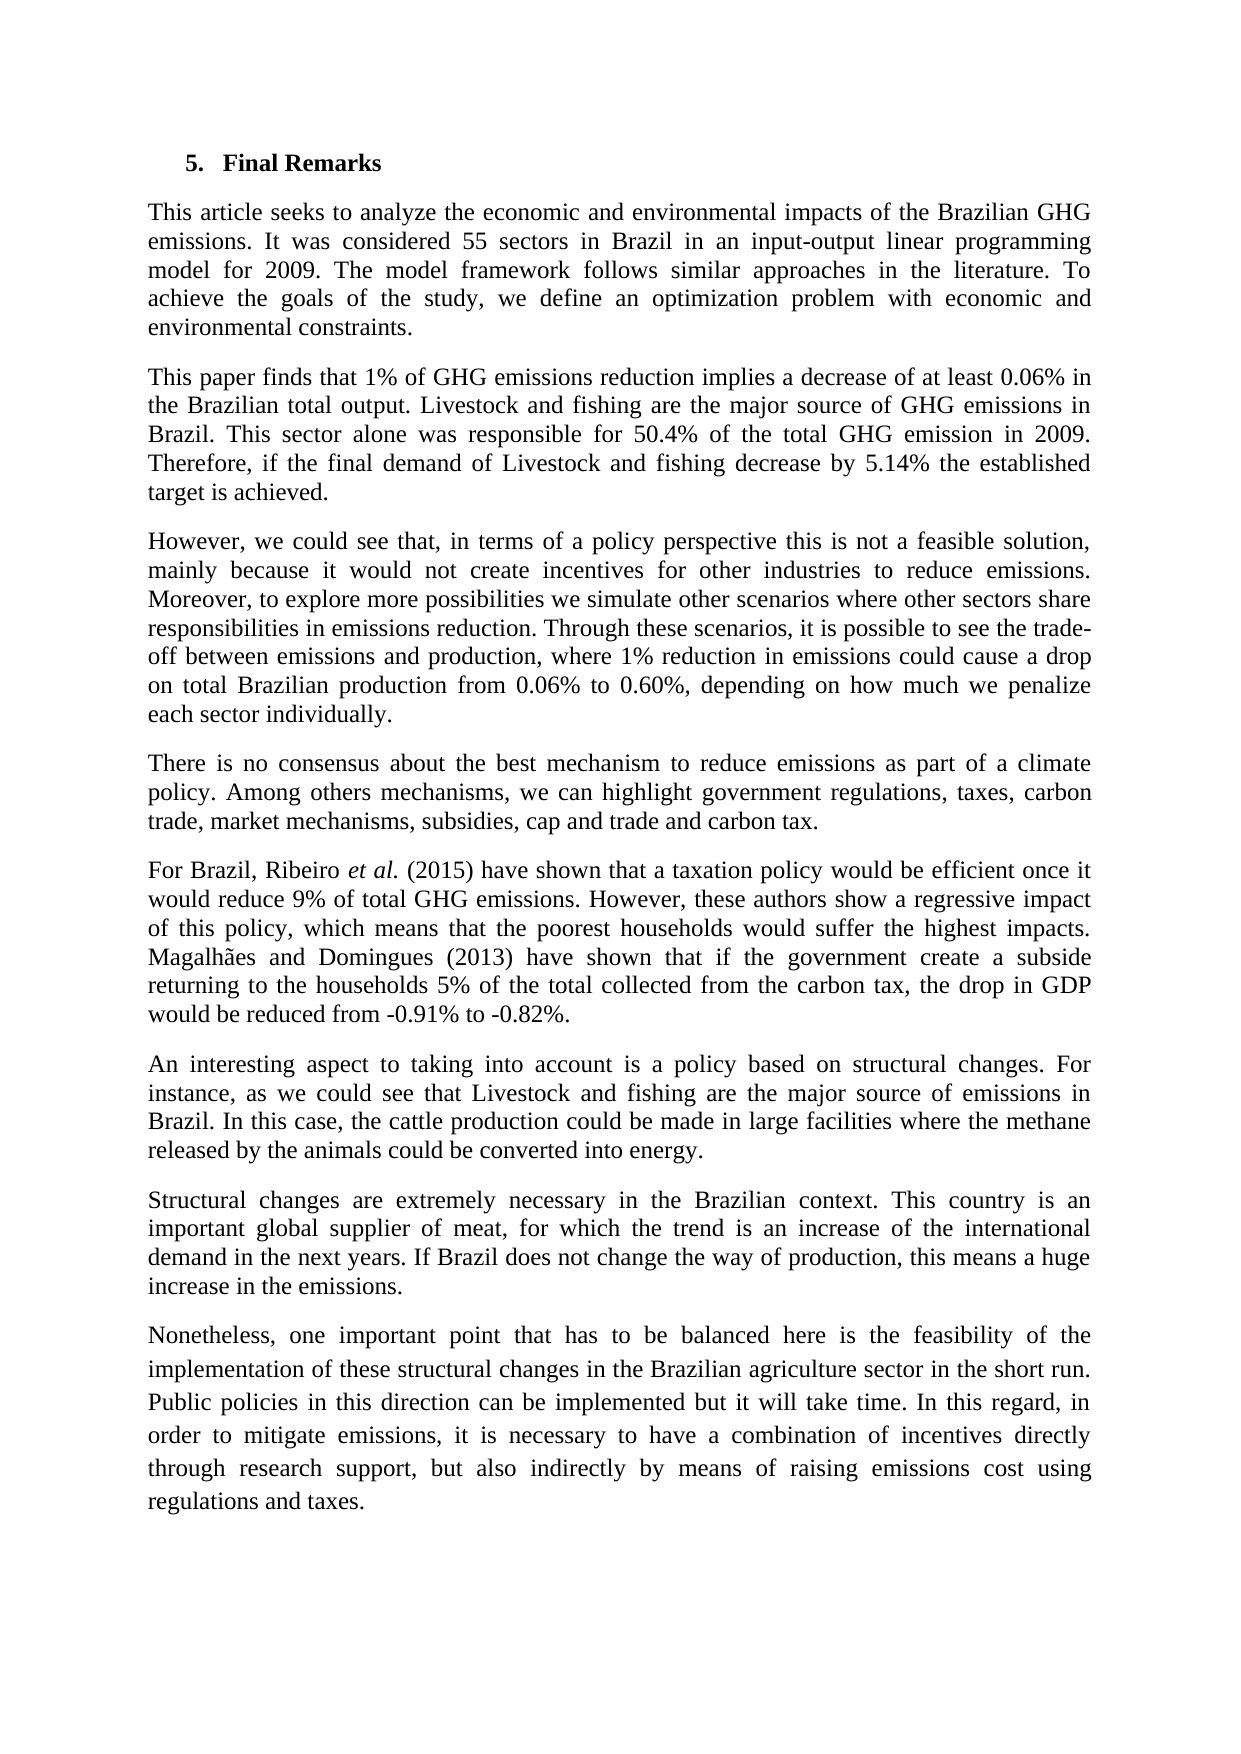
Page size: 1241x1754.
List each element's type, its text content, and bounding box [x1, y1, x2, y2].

text Nonetheless, one important point that has to be balanced here is the feasibility of the implementation of these structural changes in the Brazilian agriculture sector in the short run. Public policies in this direction can be implemented but it will take time. In this regard, in order to mitigate emissions, it is necessary to have a combination of incentives directly through research support, but also indirectly by means of raising emissions cost using regulations and taxes. [148, 1321, 1092, 1514]
text However, we could see that, in terms of a policy perspective this is not a feasible solution, mainly because it would not create incentives for other industries to reduce emissions. Moreover, to explore more possibilities we simulate other scenarios where other sectors share responsibilities in emissions reduction. Through these scenarios, it is possible to see the trade-off between emissions and production, where 1% reduction in emissions could cause a drop on total Brazilian production from 0.06% to 0.60%, depending on how much we penalize each sector individually. [148, 526, 1092, 728]
subtitle Final Remarks [185, 148, 1092, 176]
text Structural changes are extremely necessary in the Brazilian context. This country is an important global supplier of meat, for which the trend is an increase of the international demand in the next years. If Brazil does not change the way of production, this means a huge increase in the emissions. [148, 1185, 1092, 1300]
text This paper finds that 1% of GHG emissions reduction implies a decrease of at least 0.06% in the Brazilian total output. Livestock and fishing are the major source of GHG emissions in Brazil. This sector alone was responsible for 50.4% of the total GHG emission in 2009. Therefore, if the final demand of Livestock and fishing decrease by 5.14% the established target is achieved. [148, 362, 1092, 506]
text This article seeks to analyze the economic and environmental impacts of the Brazilian GHG emissions. It was considered 55 sectors in Brazil in an input-output linear programming model for 2009. The model framework follows similar approaches in the literature. To achieve the goals of the study, we define an optimization problem with economic and environmental constraints. [148, 197, 1092, 341]
text There is no consensus about the best mechanism to reduce emissions as part of a climate policy. Among others mechanisms, we can highlight government regulations, taxes, carbon trade, market mechanisms, subsidies, cap and trade and carbon tax. [148, 748, 1092, 835]
text For Brazil, Ribeiro et al. (2015) have shown that a taxation policy would be efficient once it would reduce 9% of total GHG emissions. However, these authors show a regressive impact of this policy, which means that the poorest households would suffer the highest impacts. Magalhães and Domingues (2013) have shown that if the government create a subside returning to the households 5% of the total collected from the carbon tax, the drop in GDP would be reduced from -0.91% to -0.82%. [148, 856, 1092, 1028]
text An interesting aspect to taking into account is a policy based on structural changes. For instance, as we could see that Livestock and fishing are the major source of emissions in Brazil. In this case, the cattle production could be made in large facilities where the methane released by the animals could be converted into energy. [148, 1049, 1092, 1164]
